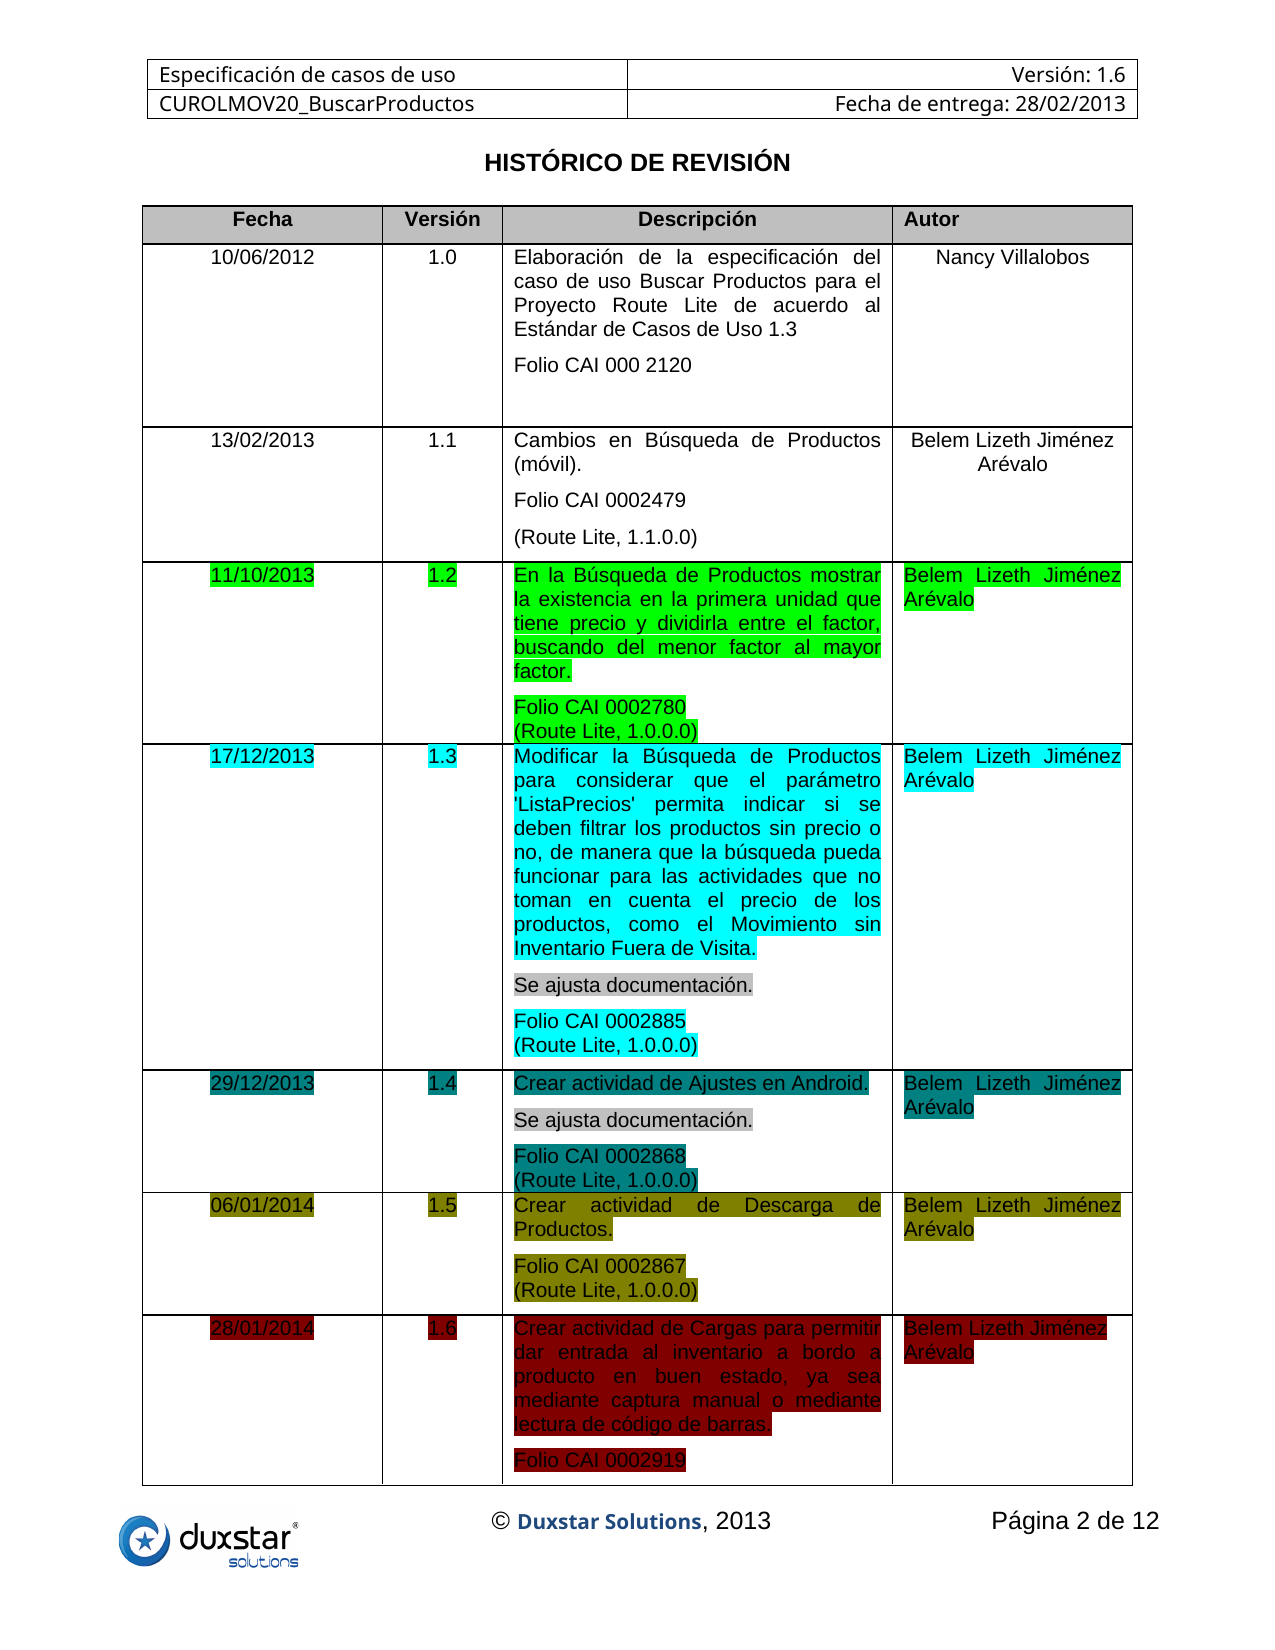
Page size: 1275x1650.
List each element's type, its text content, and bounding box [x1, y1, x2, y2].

table_header Fecha [143, 207, 382, 243]
table_cell Belem Lizeth Jiménez Arévalo [893, 1193, 1132, 1314]
table_cell En la Búsqueda de Productos mostrar la existencia en la primera unidad que tiene precio y dividirla entre el factor, buscando del menor factor al mayor factor. Folio CAI 0002780 (Route Lite, 1.0.0.0) [503, 563, 892, 743]
table_cell 06/01/2014 [143, 1193, 382, 1314]
table_header Autor [893, 207, 1132, 243]
table_cell Modificar la Búsqueda de Productos para considerar que el parámetro 'ListaPrecios' permita indicar si se deben filtrar los productos sin precio o no, de manera que la búsqueda pueda funcionar para las actividades que no toman en cuenta el precio de los productos, como el Movimiento sin Inventario Fuera de Visita. Se ajusta documentación. Folio CAI 0002885 (Route Lite, 1.0.0.0) [503, 745, 892, 1069]
table_cell Cambios en Búsqueda de Productos (móvil). Folio CAI 0002479 (Route Lite, 1.1.0.0) [503, 428, 892, 561]
table_cell 1.1 [383, 428, 502, 561]
table_cell Crear actividad de Descarga de Productos. Folio CAI 0002867 (Route Lite, 1.0.0.0) [503, 1193, 892, 1314]
table_cell 10/06/2012 [143, 245, 382, 426]
table_cell 11/10/2013 [143, 563, 382, 743]
table_cell 1.6 [383, 1316, 502, 1484]
text HISTÓRICO DE REVISIÓN [118, 148, 1157, 177]
table_cell Belem Lizeth Jiménez Arévalo [893, 428, 1132, 561]
table_cell 1.3 [383, 745, 502, 1069]
table_cell Nancy Villalobos [893, 245, 1132, 426]
table_cell Elaboración de la especificación del caso de uso Buscar Productos para el Proyecto Route Lite de acuerdo al Estándar de Casos de Uso 1.3 Folio CAI 000 2120 [503, 245, 892, 426]
table_header Descripción [503, 207, 892, 243]
table_cell Belem Lizeth Jiménez Arévalo [893, 745, 1132, 1069]
table_cell 1.0 [383, 245, 502, 426]
table_cell Belem Lizeth Jiménez Arévalo [893, 1071, 1132, 1192]
table_cell 13/02/2013 [143, 428, 382, 561]
table_cell 28/01/2014 [143, 1316, 382, 1484]
table_cell Belem Lizeth Jiménez Arévalo [893, 1316, 1132, 1484]
table_cell Belem Lizeth Jiménez Arévalo [893, 563, 1132, 743]
table_cell Crear actividad de Ajustes en Android. Se ajusta documentación. Folio CAI 0002868 (Route Lite, 1.0.0.0) [503, 1071, 892, 1192]
table_cell 1.5 [383, 1193, 502, 1314]
picture [118, 1506, 299, 1571]
table_cell 1.4 [383, 1071, 502, 1192]
table_cell 17/12/2013 [143, 745, 382, 1069]
table_cell 1.2 [383, 563, 502, 743]
table_header Versión [383, 207, 502, 243]
table_cell 29/12/2013 [143, 1071, 382, 1192]
